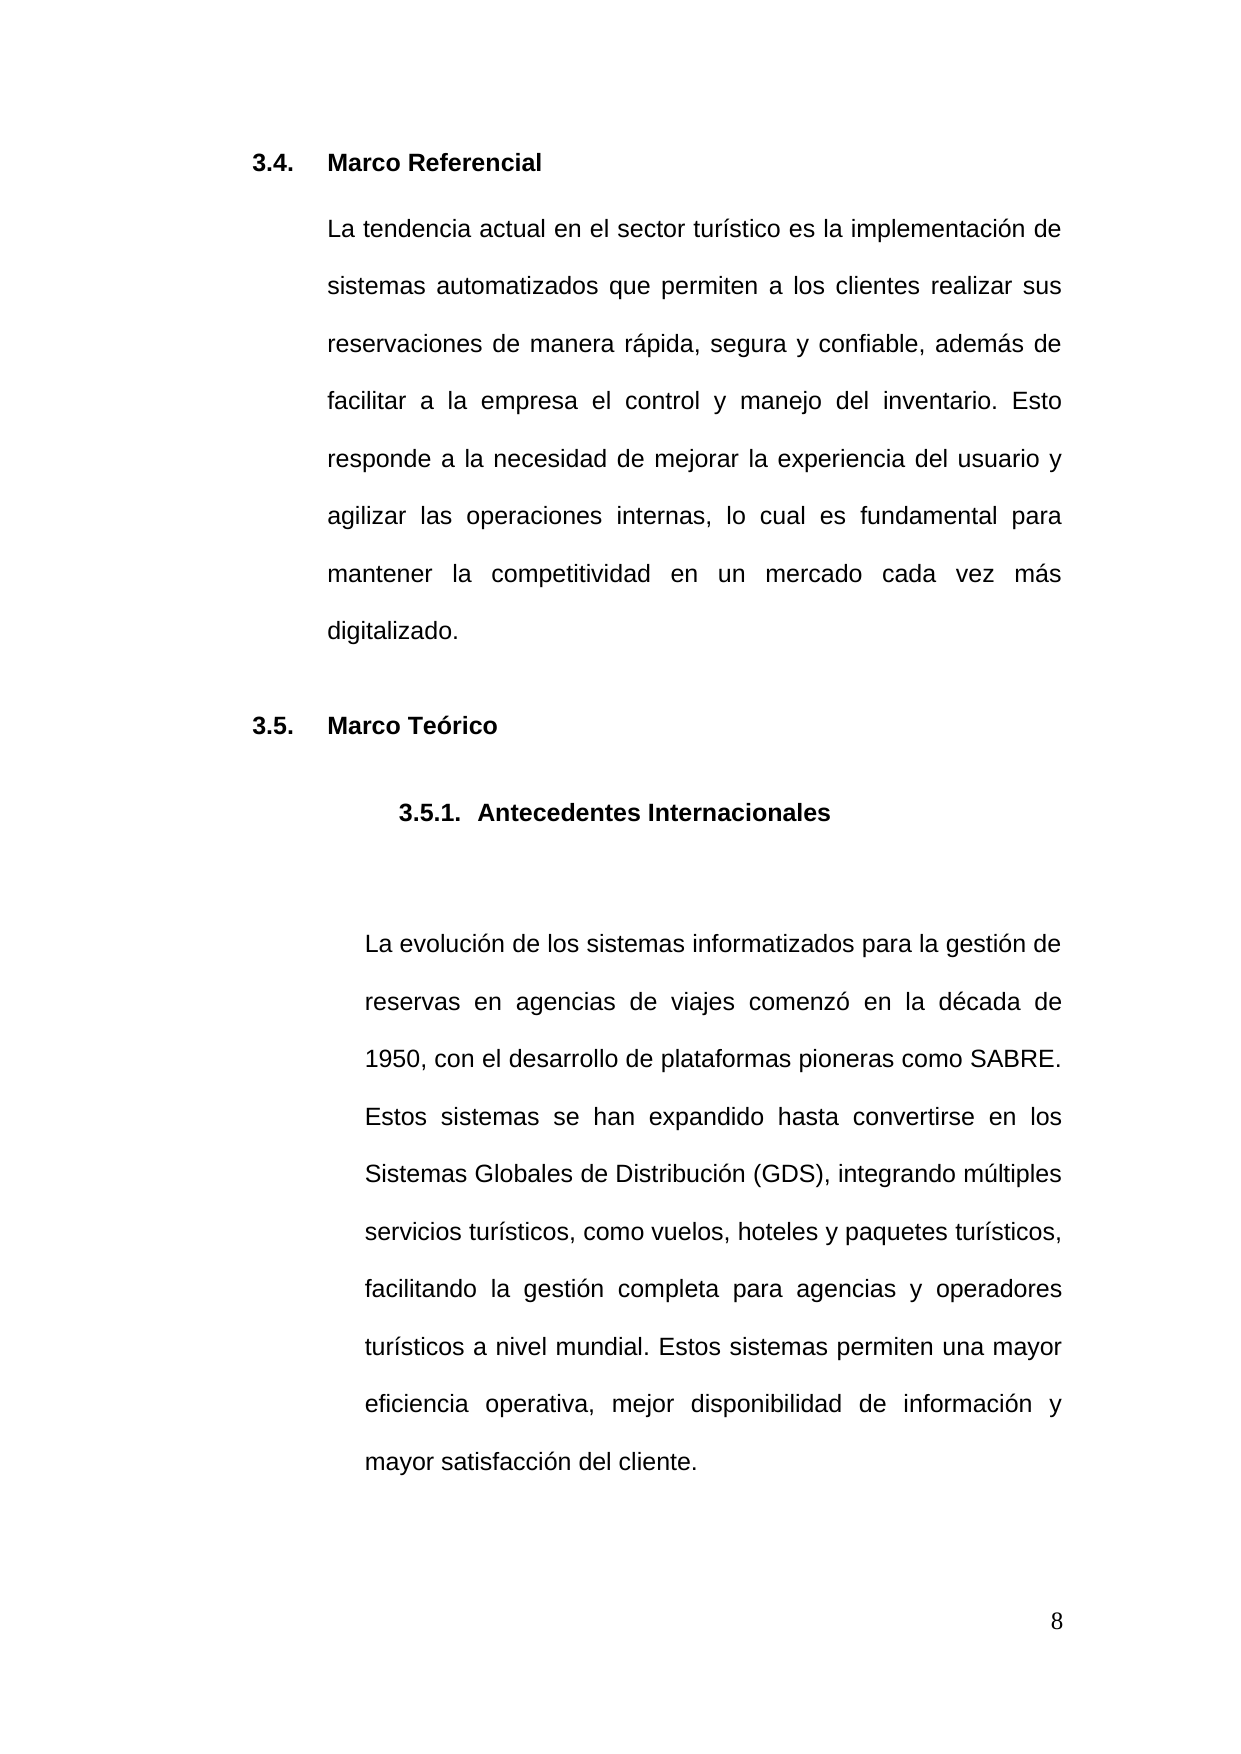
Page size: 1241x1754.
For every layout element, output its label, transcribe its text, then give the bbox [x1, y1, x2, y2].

text La evolución de los sistemas informatizados para la gestión de reservas en agencias de viajes comenzó en la década de 1950, con el desarrollo de plataformas pioneras como SABRE. Estos sistemas se han expandido hasta convertirse en los Sistemas Globales de Distribución (GDS), integrando múltiples servicios turísticos, como vuelos, hoteles y paquetes turísticos, facilitando la gestión completa para agencias y operadores turísticos a nivel mundial. Estos sistemas permiten una mayor eficiencia operativa, mejor disponibilidad de información y mayor satisfacción del cliente. [364, 929, 1063, 1476]
subtitle Marco Teórico [252, 711, 1063, 740]
text La tendencia actual en el sector turístico es la implementación de sistemas automatizados que permiten a los clientes realizar sus reservaciones de manera rápida, segura y confiable, además de facilitar a la empresa el control y manejo del inventario. Esto responde a la necesidad de mejorar la experiencia del usuario y agilizar las operaciones internas, lo cual es fundamental para mantener la competitividad en un mercado cada vez más digitalizado. [327, 214, 1063, 645]
subtitle Marco Referencial [252, 148, 1063, 177]
subtitle Antecedentes Internacionales [399, 798, 1063, 827]
